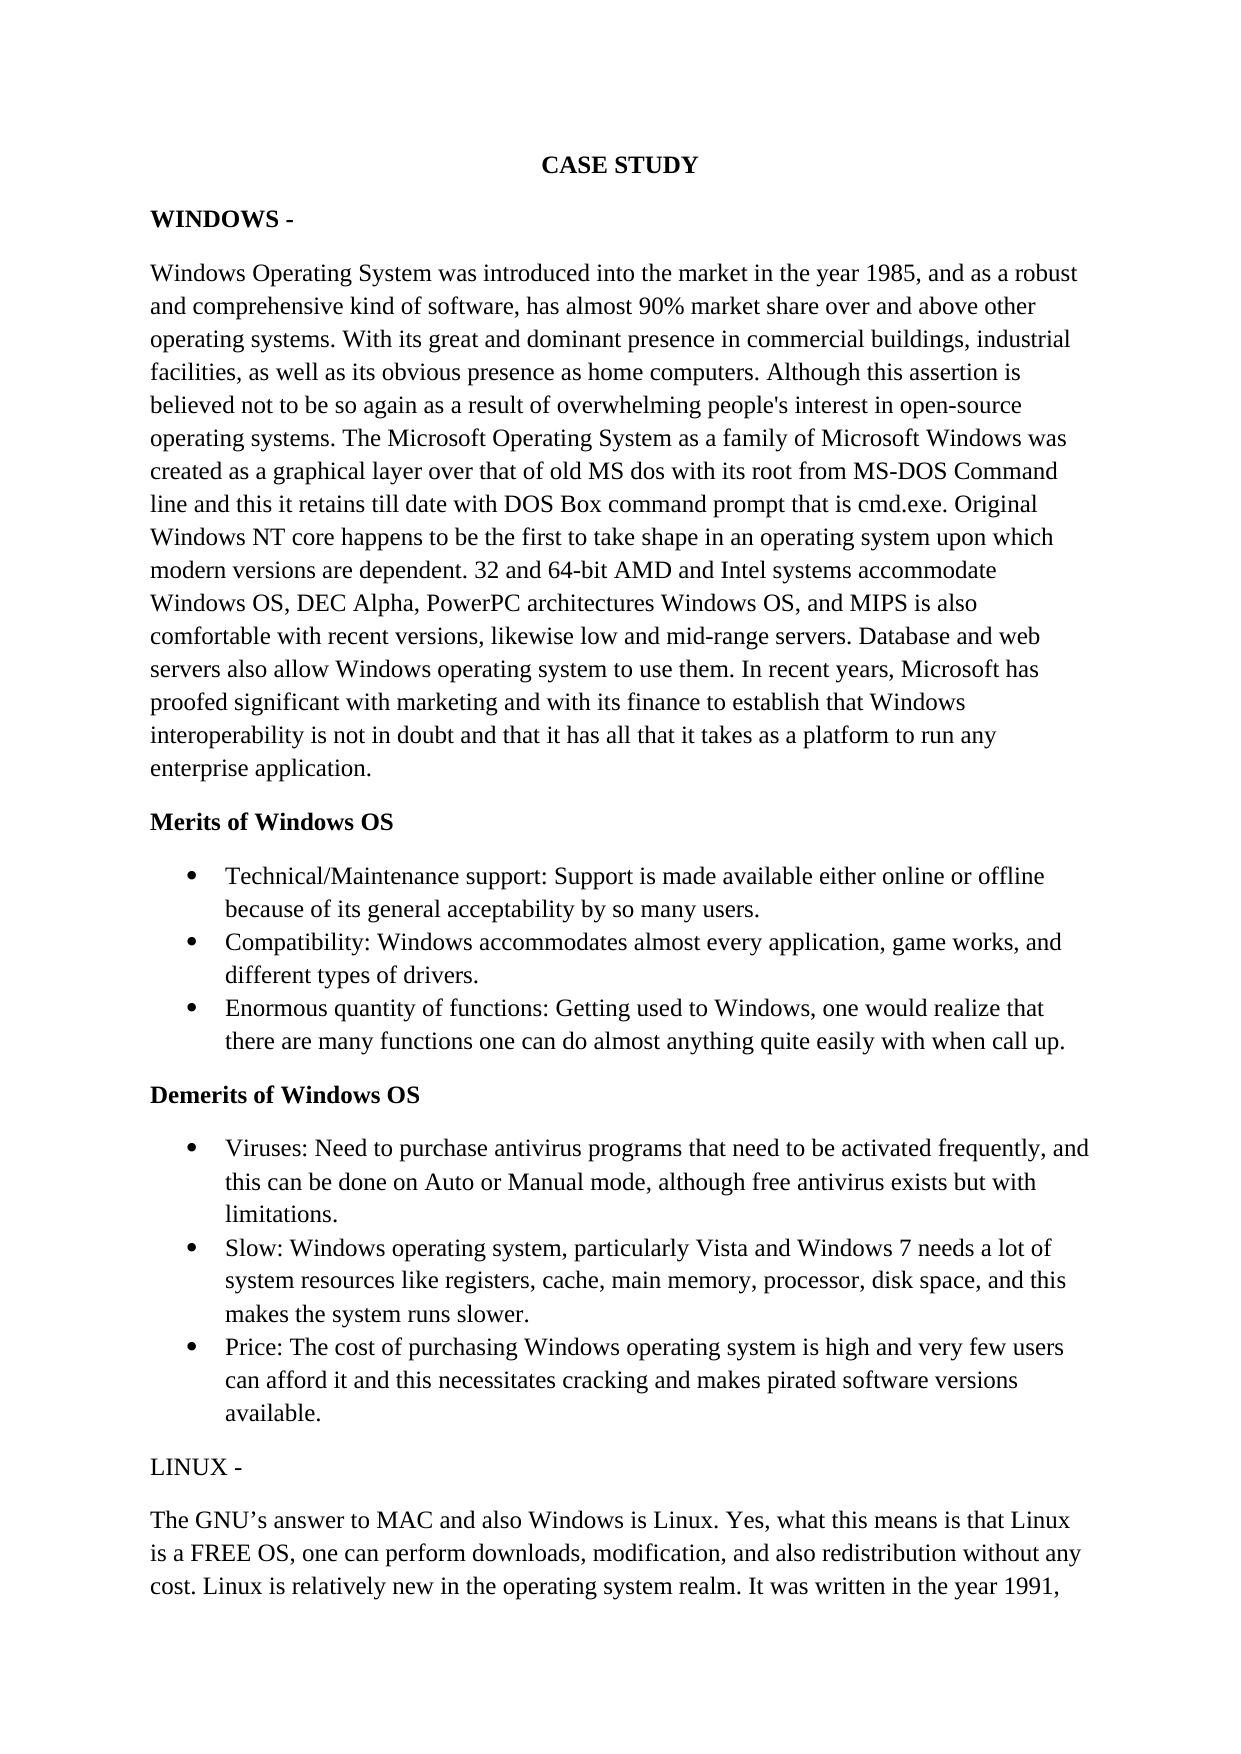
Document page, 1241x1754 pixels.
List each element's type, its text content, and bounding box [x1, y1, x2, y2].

list Slow: Windows operating system, particularly Vista and Windows 7 needs a lot of system resources like registers, cache, main memory, processor, disk space, and this makes the system runs slower. [187, 1233, 1090, 1327]
list Price: The cost of purchasing Windows operating system is high and very few users can afford it and this necessitates cracking and makes pirated software versions available. [187, 1332, 1090, 1426]
text CASE STUDY [150, 150, 1090, 179]
text Merits of Windows OS [150, 807, 1090, 836]
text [150, 1505, 1090, 1600]
list Enormous quantity of functions: Getting used to Windows, one would realize that there are many functions one can do almost anything quite easily with when call up. [187, 993, 1090, 1054]
list Viruses: Need to purchase antivirus programs that need to be activated frequently, and this can be done on Auto or Manual mode, although free antivirus exists but with limitations. [187, 1133, 1090, 1228]
list Technical/Maintenance support: Support is made available either online or offline because of its general acceptability by so many users. [187, 861, 1090, 922]
text WINDOWS - [150, 204, 1090, 233]
text LINUX - [150, 1452, 1090, 1480]
list Compatibility: Windows accommodates almost every application, game works, and different types of drivers. [187, 927, 1090, 988]
text Windows Operating System was introduced into the market in the year 1985, and as a robust and comprehensive kind of software, has almost 90% market share over and above other operating systems. With its great and dominant presence in commercial buildings, industrial facilities, as well as its obvious presence as home computers. Although this assertion is believed not to be so again as a result of overwhelming people's interest in open-source operating systems. The Microsoft Operating System as a family of Microsoft Windows was created as a graphical layer over that of old MS dos with its root from MS-DOS Command line and this it retains till date with DOS Box command prompt that is cmd.exe. Original Windows NT core happens to be the first to take shape in an operating system upon which modern versions are dependent. 32 and 64-bit AMD and Intel systems accommodate Windows OS, DEC Alpha, PowerPC architectures Windows OS, and MIPS is also comfortable with recent versions, likewise low and mid-range servers. Database and web servers also allow Windows operating system to use them. In recent years, Microsoft has proofed significant with marketing and with its finance to establish that Windows interoperability is not in doubt and that it has all that it takes as a platform to run any enterprise application. [150, 258, 1090, 782]
text Demerits of Windows OS [150, 1080, 1090, 1108]
